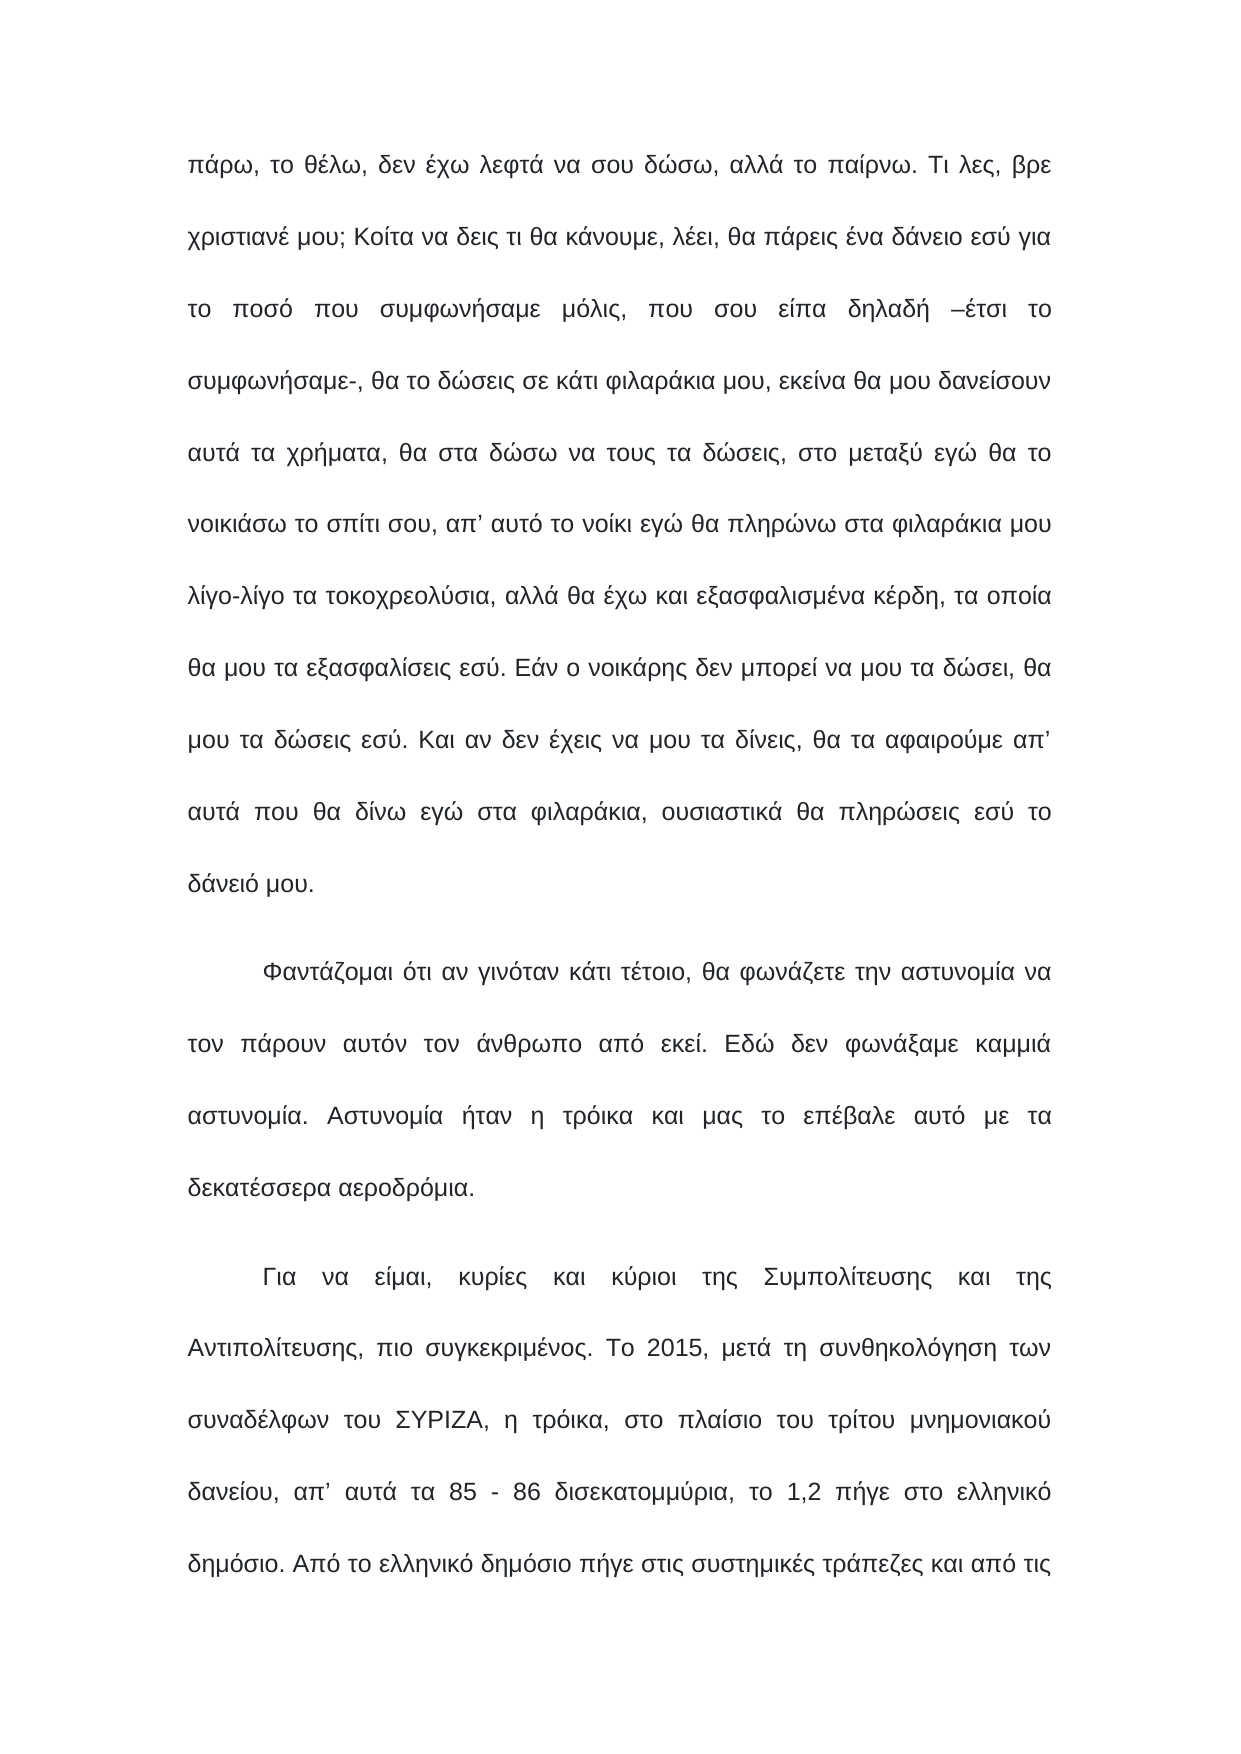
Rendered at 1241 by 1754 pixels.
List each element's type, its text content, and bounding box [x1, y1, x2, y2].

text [187, 1261, 1053, 1578]
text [187, 150, 1053, 897]
text Φαντάζομαι ότι αν γινόταν κάτι τέτοιο, θα φωνάζετε την αστυνομία να τον πάρουν αυτόν τον άνθρωπο από εκεί. Εδώ δεν φωνάξαμε καμμιά αστυνομία. Αστυνομία ήταν η τρόικα και μας το επέβαλε αυτό με τα δεκατέσσερα αεροδρόμια. [187, 957, 1053, 1202]
